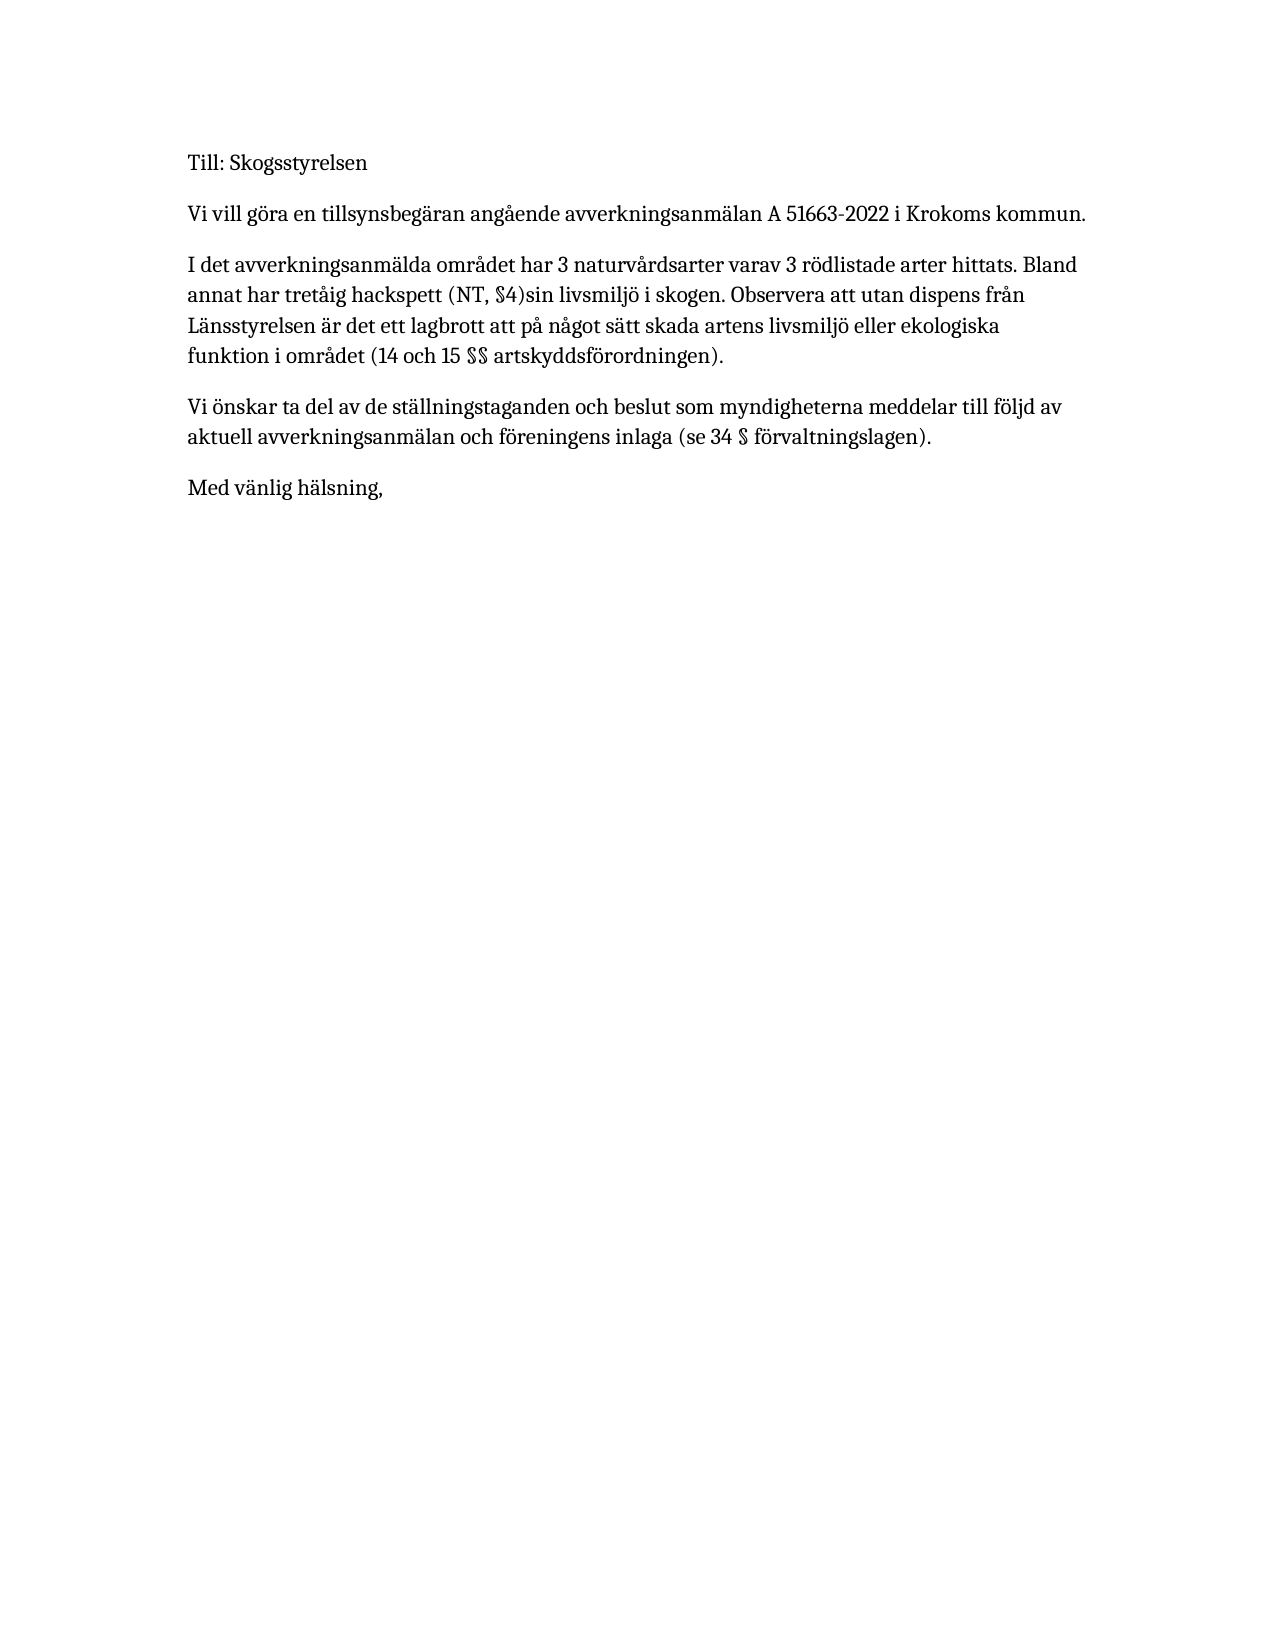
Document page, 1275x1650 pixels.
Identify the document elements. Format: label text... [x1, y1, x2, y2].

text Vi vill göra en tillsynsbegäran angående avverkningsanmälan A 51663-2022 i Krokoms kommun. [187, 201, 1087, 227]
text Till: Skogsstyrelsen [187, 150, 1087, 176]
text Med vänlig hälsning, [187, 475, 1087, 532]
text I det avverkningsanmälda området har 3 naturvårdsarter varav 3 rödlistade arter hittats. Bland annat har tretåig hackspett (NT, §4)sin livsmiljö i skogen. Observera att utan dispens från Länsstyrelsen är det ett lagbrott att på något sätt skada artens livsmiljö eller ekologiska funktion i området (14 och 15 §§ artskyddsförordningen). [187, 252, 1087, 369]
text Vi önskar ta del av de ställningstaganden och beslut som myndigheterna meddelar till följd av aktuell avverkningsanmälan och föreningens inlaga (se 34 § förvaltningslagen). [187, 394, 1087, 450]
